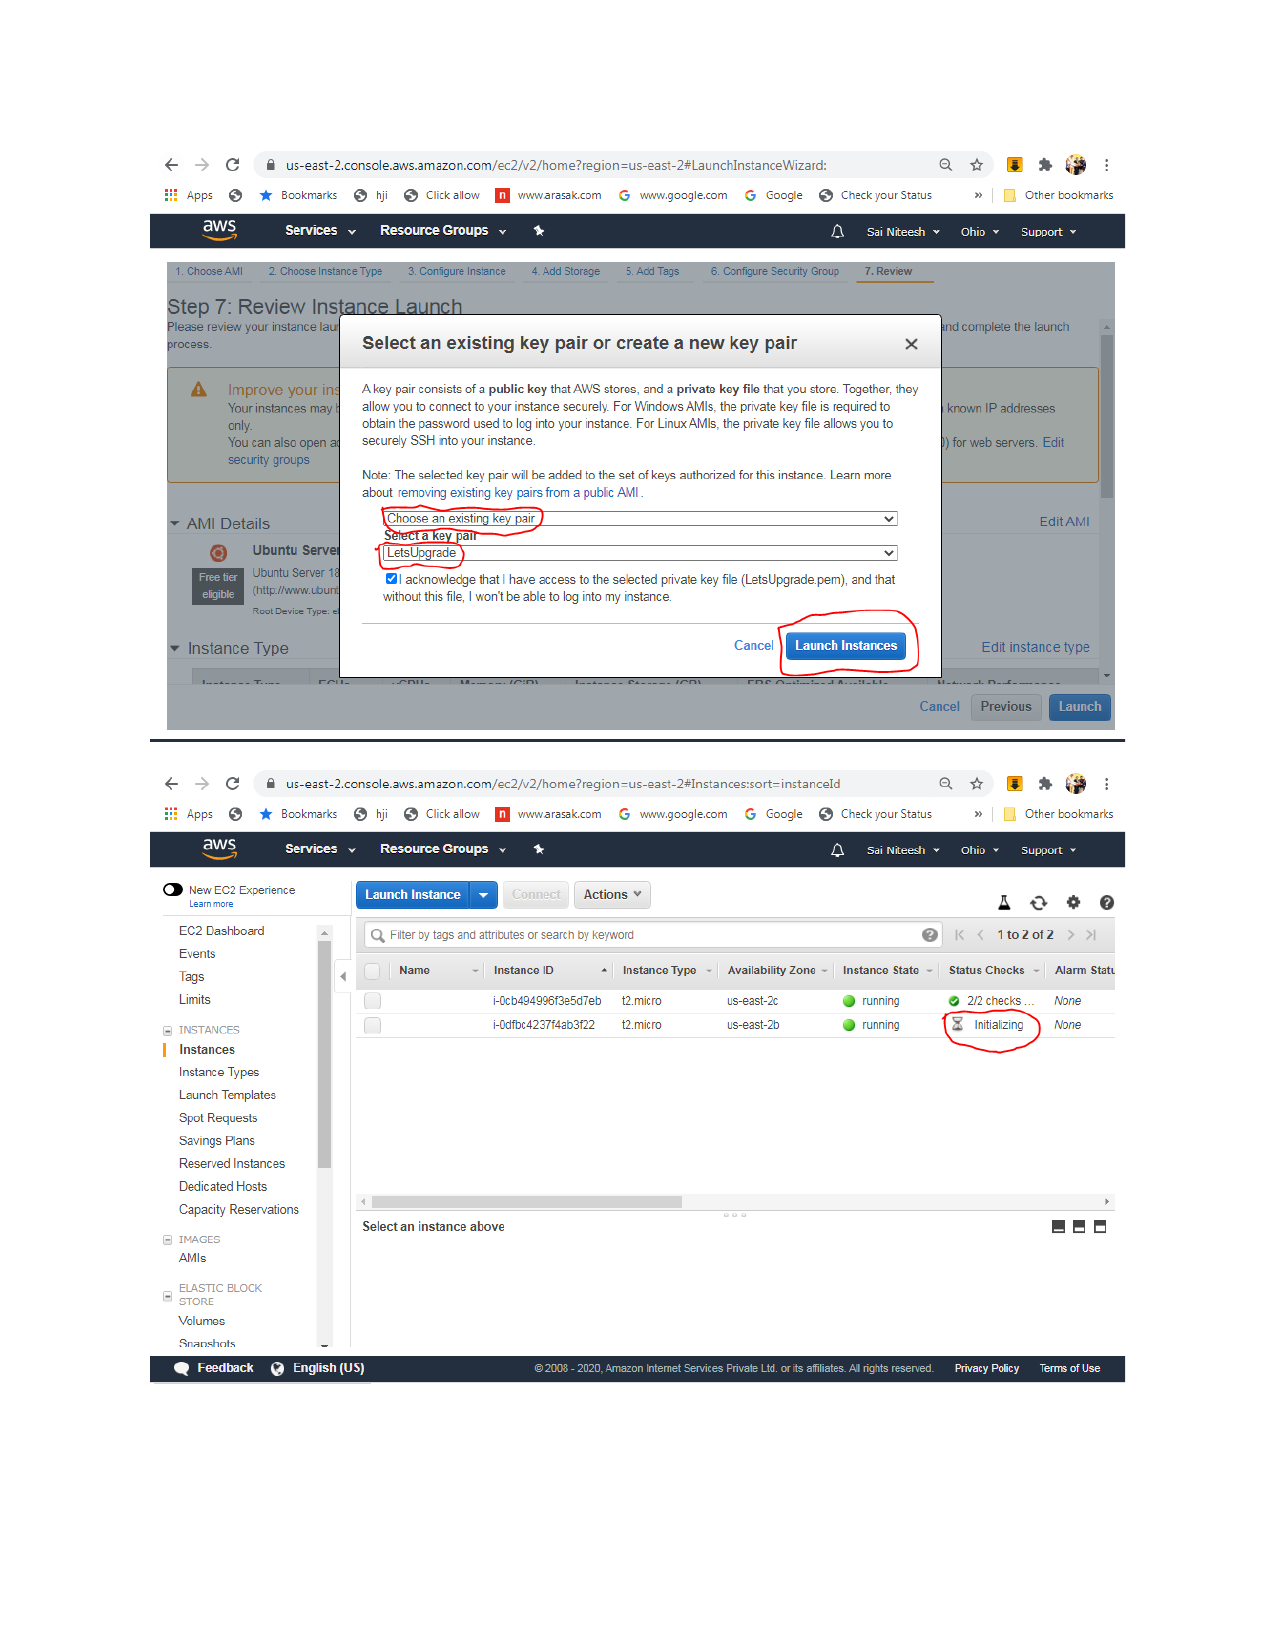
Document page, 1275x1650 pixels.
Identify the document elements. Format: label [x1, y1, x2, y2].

picture [150, 150, 1125, 742]
picture [150, 766, 1125, 1384]
